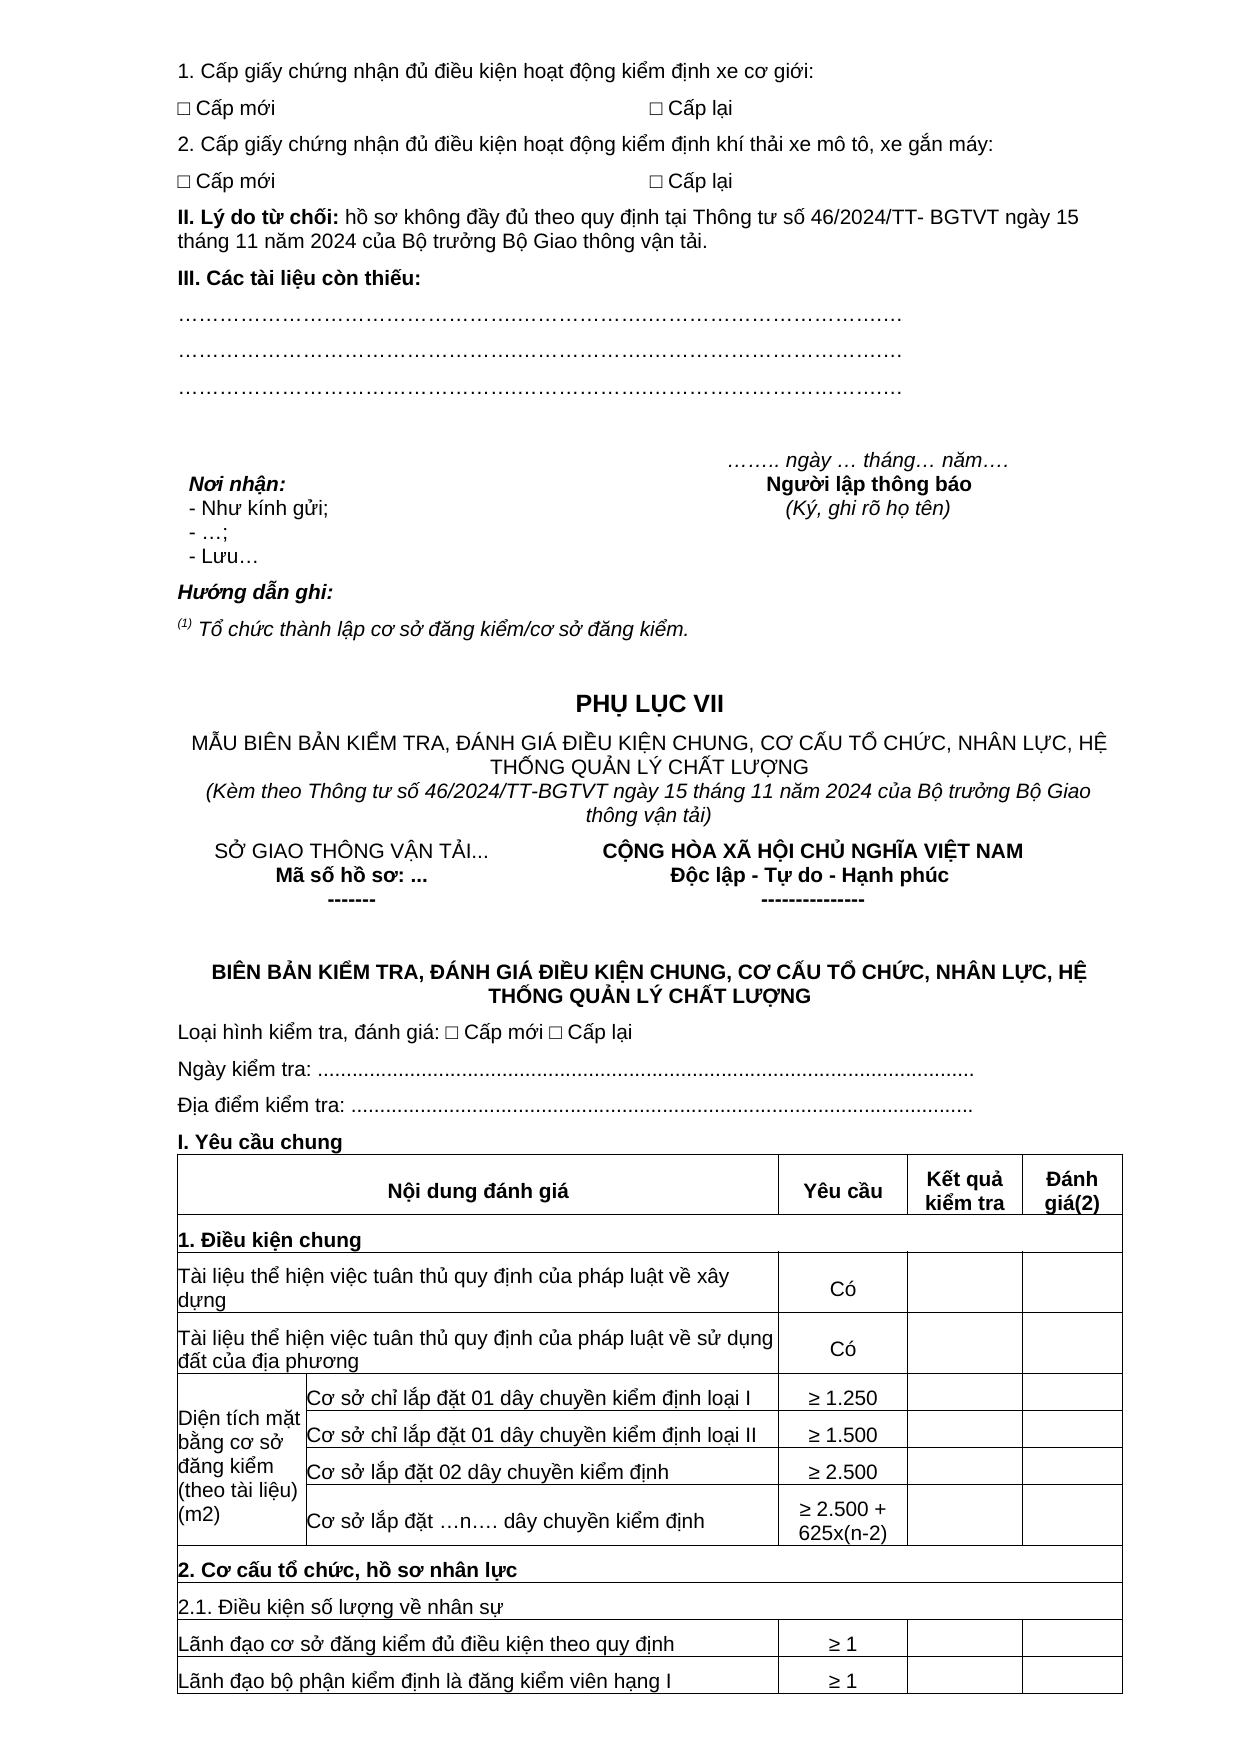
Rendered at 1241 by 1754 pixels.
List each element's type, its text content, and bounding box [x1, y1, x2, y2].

table_header □ Cấp mới [177, 83, 649, 119]
table_cell Cơ sở lắp đặt 02 dây chuyền kiểm định [307, 1448, 778, 1484]
table_header □ Cấp lại [650, 156, 1122, 192]
table_cell [1023, 1313, 1122, 1373]
text Hướng dẫn ghi: [177, 580, 1122, 604]
table_header Yêu cầu [779, 1155, 907, 1214]
table_cell Cơ sở chỉ lắp đặt 01 dây chuyền kiểm định loại II [307, 1411, 778, 1447]
table_cell [908, 1657, 1022, 1693]
text 1. Cấp giấy chứng nhận đủ điều kiện hoạt động kiểm định xe cơ giới: [177, 59, 1122, 83]
table_cell [908, 1313, 1022, 1373]
table_cell Lãnh đạo bộ phận kiểm định là đăng kiểm viên hạng I [178, 1657, 778, 1693]
table_cell 2.1. Điều kiện số lượng về nhân sự [178, 1583, 1122, 1619]
table_cell Có [779, 1313, 907, 1373]
table_cell [1023, 1253, 1122, 1312]
table_cell [1023, 1485, 1122, 1545]
table_cell [908, 1620, 1022, 1656]
text I. Yêu cầu chung [177, 1129, 1122, 1153]
table_cell 1. Điều kiện chung [178, 1215, 1122, 1251]
table_header CỘNG HÒA XÃ HỘI CHỦ NGHĨA VIỆT NAM Độc lập - Tự do - Hạnh phúc --------------- [526, 826, 1100, 911]
table_cell [1023, 1411, 1122, 1447]
table_header Kết quả kiểm tra [908, 1155, 1022, 1214]
table_cell [1023, 1374, 1122, 1410]
text ………………………………………….……………….…………………………….… [177, 302, 1122, 326]
table_header Đánh giá(2) [1023, 1155, 1122, 1214]
text Địa điểm kiểm tra: ............................................................................................................ [177, 1093, 1122, 1117]
table_cell ≥ 2.500 + 625x(n-2) [779, 1485, 907, 1545]
table_cell [1023, 1657, 1122, 1693]
text ………………………………………….……………….…………………………….… [177, 375, 1122, 399]
text ………………………………………….……………….…………………………….… [177, 338, 1122, 362]
table_header Nội dung đánh giá [178, 1155, 778, 1214]
table_cell [908, 1485, 1022, 1545]
table_cell [1023, 1620, 1122, 1656]
table_cell Cơ sở lắp đặt …n…. dây chuyền kiểm định [307, 1485, 778, 1545]
text II. Lý do từ chối: hồ sơ không đầy đủ theo quy định tại Thông tư số 46/2024/TT- BGTVT ngày 15 tháng 11 năm 2024 của Bộ trưởng Bộ Giao thông vận tải. [177, 205, 1122, 253]
table_cell Tài liệu thể hiện việc tuân thủ quy định của pháp luật về xây dựng [178, 1253, 778, 1312]
table_header □ Cấp mới [177, 156, 649, 192]
table_header …….. ngày … tháng… năm…. Người lập thông báo (Ký, ghi rõ họ tên) [639, 435, 1100, 567]
table_cell [908, 1253, 1022, 1312]
table_header SỞ GIAO THÔNG VẬN TẢI... Mã số hồ sơ: ... ------- [177, 826, 526, 911]
table_cell Cơ sở chỉ lắp đặt 01 dây chuyền kiểm định loại I [307, 1374, 778, 1410]
text PHỤ LỤC VII [177, 689, 1122, 718]
text III. Các tài liệu còn thiếu: [177, 265, 1122, 289]
table_cell ≥ 1 [779, 1657, 907, 1693]
table_cell ≥ 1.500 [779, 1411, 907, 1447]
table_cell Diện tích mặt bằng cơ sở đăng kiểm (theo tài liệu) (m2) [178, 1374, 306, 1545]
text Ngày kiểm tra: .................................................................................................................. [177, 1057, 1122, 1081]
table_cell ≥ 2.500 [779, 1448, 907, 1484]
table_cell Có [779, 1253, 907, 1312]
table_cell [908, 1374, 1022, 1410]
table_cell ≥ 1 [779, 1620, 907, 1656]
text MẪU BIÊN BẢN KIỂM TRA, ĐÁNH GIÁ ĐIỀU KIỆN CHUNG, CƠ CẤU TỔ CHỨC, NHÂN LỰC, HỆ THỐNG QUẢN LÝ CHẤT LƯỢNG (Kèm theo Thông tư số 46/2024/TT-BGTVT ngày 15 tháng 11 năm 2024 của Bộ trưởng Bộ Giao thông vận tải) [177, 731, 1122, 826]
table_cell Lãnh đạo cơ sở đăng kiểm đủ điều kiện theo quy định [178, 1620, 778, 1656]
table_cell [908, 1411, 1022, 1447]
table_cell 2. Cơ cấu tổ chức, hồ sơ nhân lực [178, 1546, 1122, 1582]
table_header Nơi nhận: - Như kính gửi; - …; - Lưu… [177, 435, 638, 567]
text BIÊN BẢN KIỂM TRA, ĐÁNH GIÁ ĐIỀU KIỆN CHUNG, CƠ CẤU TỔ CHỨC, NHÂN LỰC, HỆ THỐNG QUẢN LÝ CHẤT LƯỢNG [177, 960, 1122, 1008]
text Loại hình kiểm tra, đánh giá: □ Cấp mới □ Cấp lại [177, 1020, 1122, 1044]
table_cell [908, 1448, 1022, 1484]
table_header □ Cấp lại [650, 83, 1122, 119]
table_cell ≥ 1.250 [779, 1374, 907, 1410]
table_cell Tài liệu thể hiện việc tuân thủ quy định của pháp luật về sử dụng đất của địa phương [178, 1313, 778, 1373]
text 2. Cấp giấy chứng nhận đủ điều kiện hoạt động kiểm định khí thải xe mô tô, xe gắn máy: [177, 132, 1122, 156]
text (1) Tổ chức thành lập cơ sở đăng kiểm/cơ sở đăng kiểm. [177, 616, 1122, 640]
table_cell [1023, 1448, 1122, 1484]
